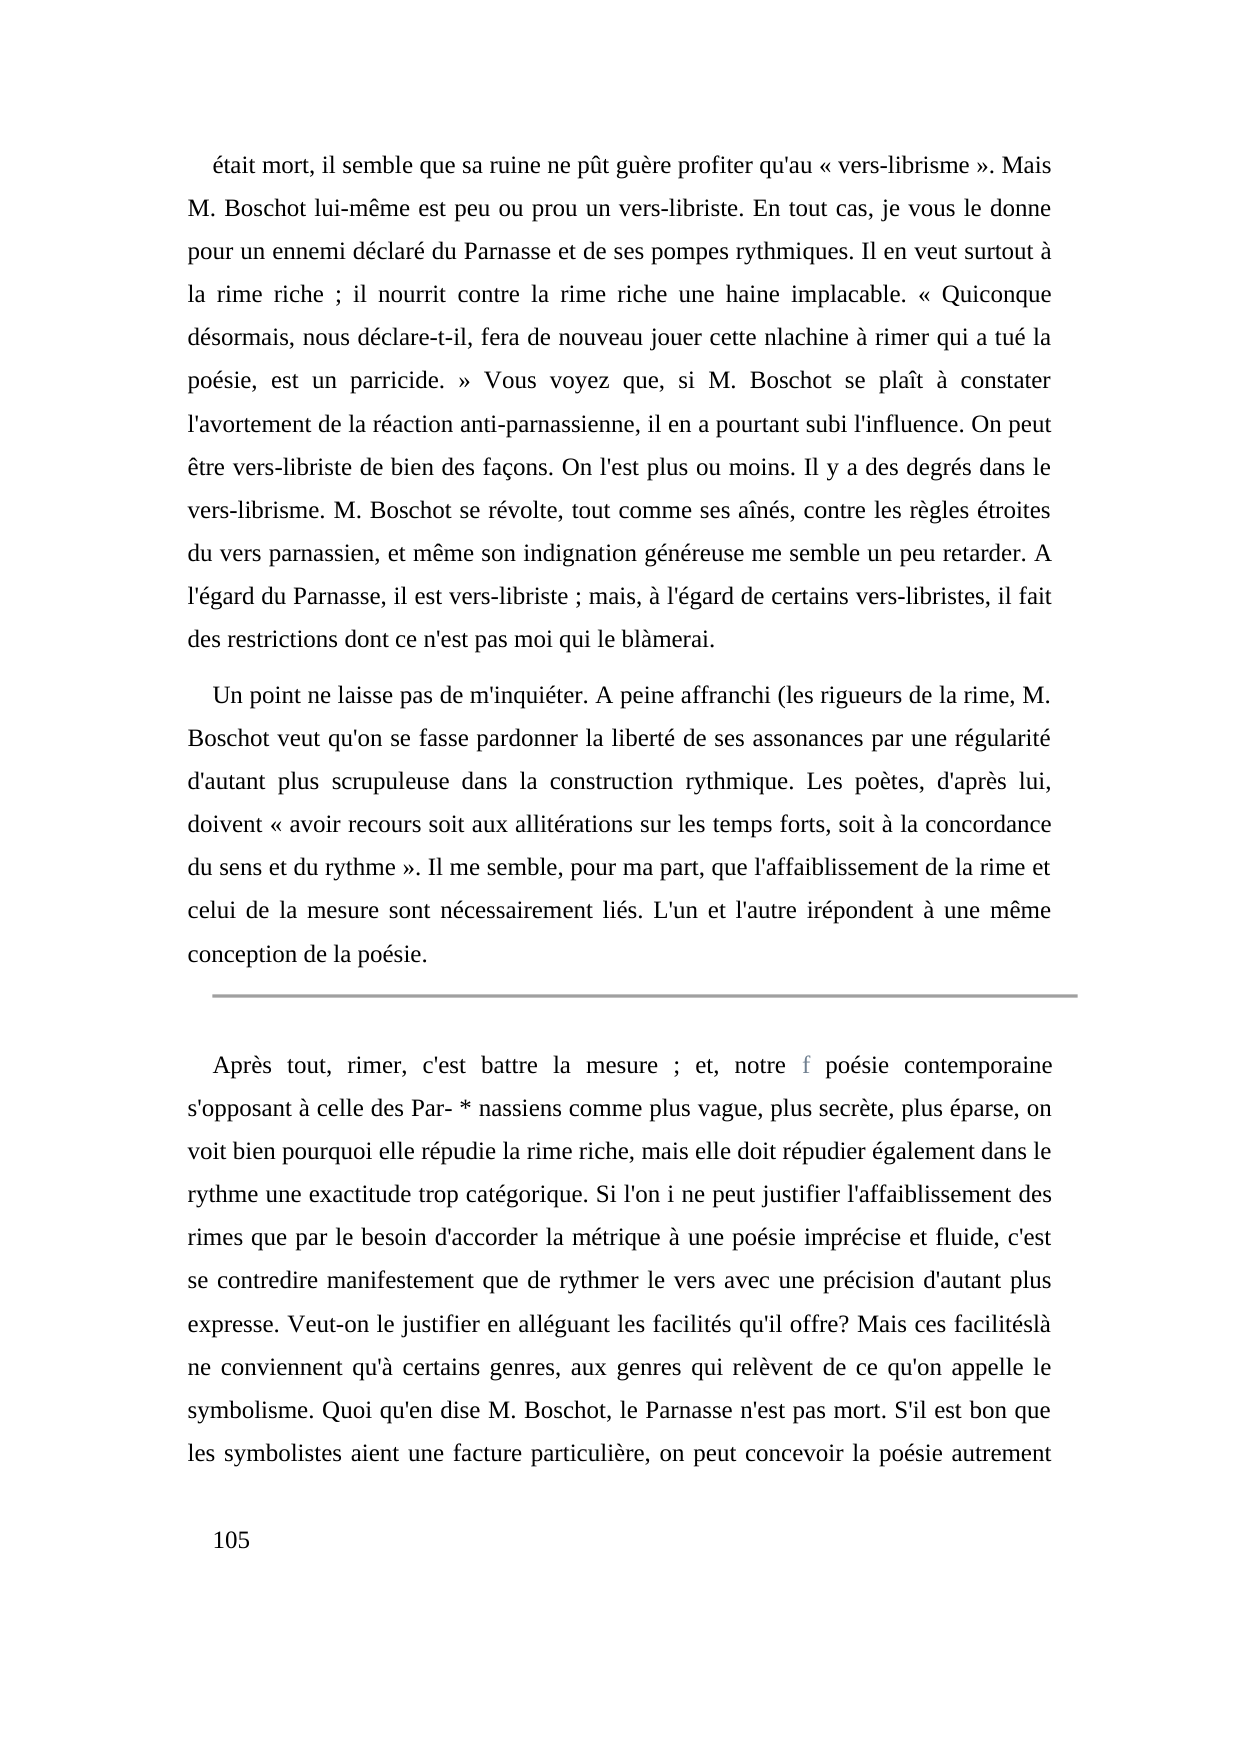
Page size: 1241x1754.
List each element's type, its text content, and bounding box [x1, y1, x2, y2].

text était mort, il semble que sa ruine ne pût guère profiter qu'au « vers-librisme ». Mais M. Boschot lui-même est peu ou prou un vers-libriste. En tout cas, je vous le donne pour un ennemi déclaré du Parnasse et de ses pompes rythmiques. Il en veut surtout à la rime riche ; il nourrit contre la rime riche une haine implacable. « Quiconque désormais, nous déclare-t-il, fera de nouveau jouer cette nlachine à rimer qui a tué la poésie, est un parricide. » Vous voyez que, si M. Boschot se plaît à constater l'avortement de la réaction anti-parnassienne, il en a pourtant subi l'influence. On peut être vers-libriste de bien des façons. On l'est plus ou moins. Il y a des degrés dans le vers-librisme. M. Boschot se révolte, tout comme ses aînés, contre les règles étroites du vers parnassien, et même son indignation généreuse me semble un peu retarder. A l'égard du Parnasse, il est vers-libriste ; mais, à l'égard de certains vers-libristes, il fait des restrictions dont ce n'est pas moi qui le blàmerai. [187, 150, 1053, 653]
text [187, 1050, 1053, 1467]
text Un point ne laisse pas de m'inquiéter. A peine affranchi (les rigueurs de la rime, M. Boschot veut qu'on se fasse pardonner la liberté de ses assonances par une régularité d'autant plus scrupuleuse dans la construction rythmique. Les poètes, d'après lui, doivent « avoir recours soit aux allitérations sur les temps forts, soit à la concordance du sens et du rythme ». Il me semble, pour ma part, que l'affaiblissement de la rime et celui de la mesure sont nécessairement liés. L'un et l'autre irépondent à une même conception de la poésie. [187, 680, 1053, 967]
